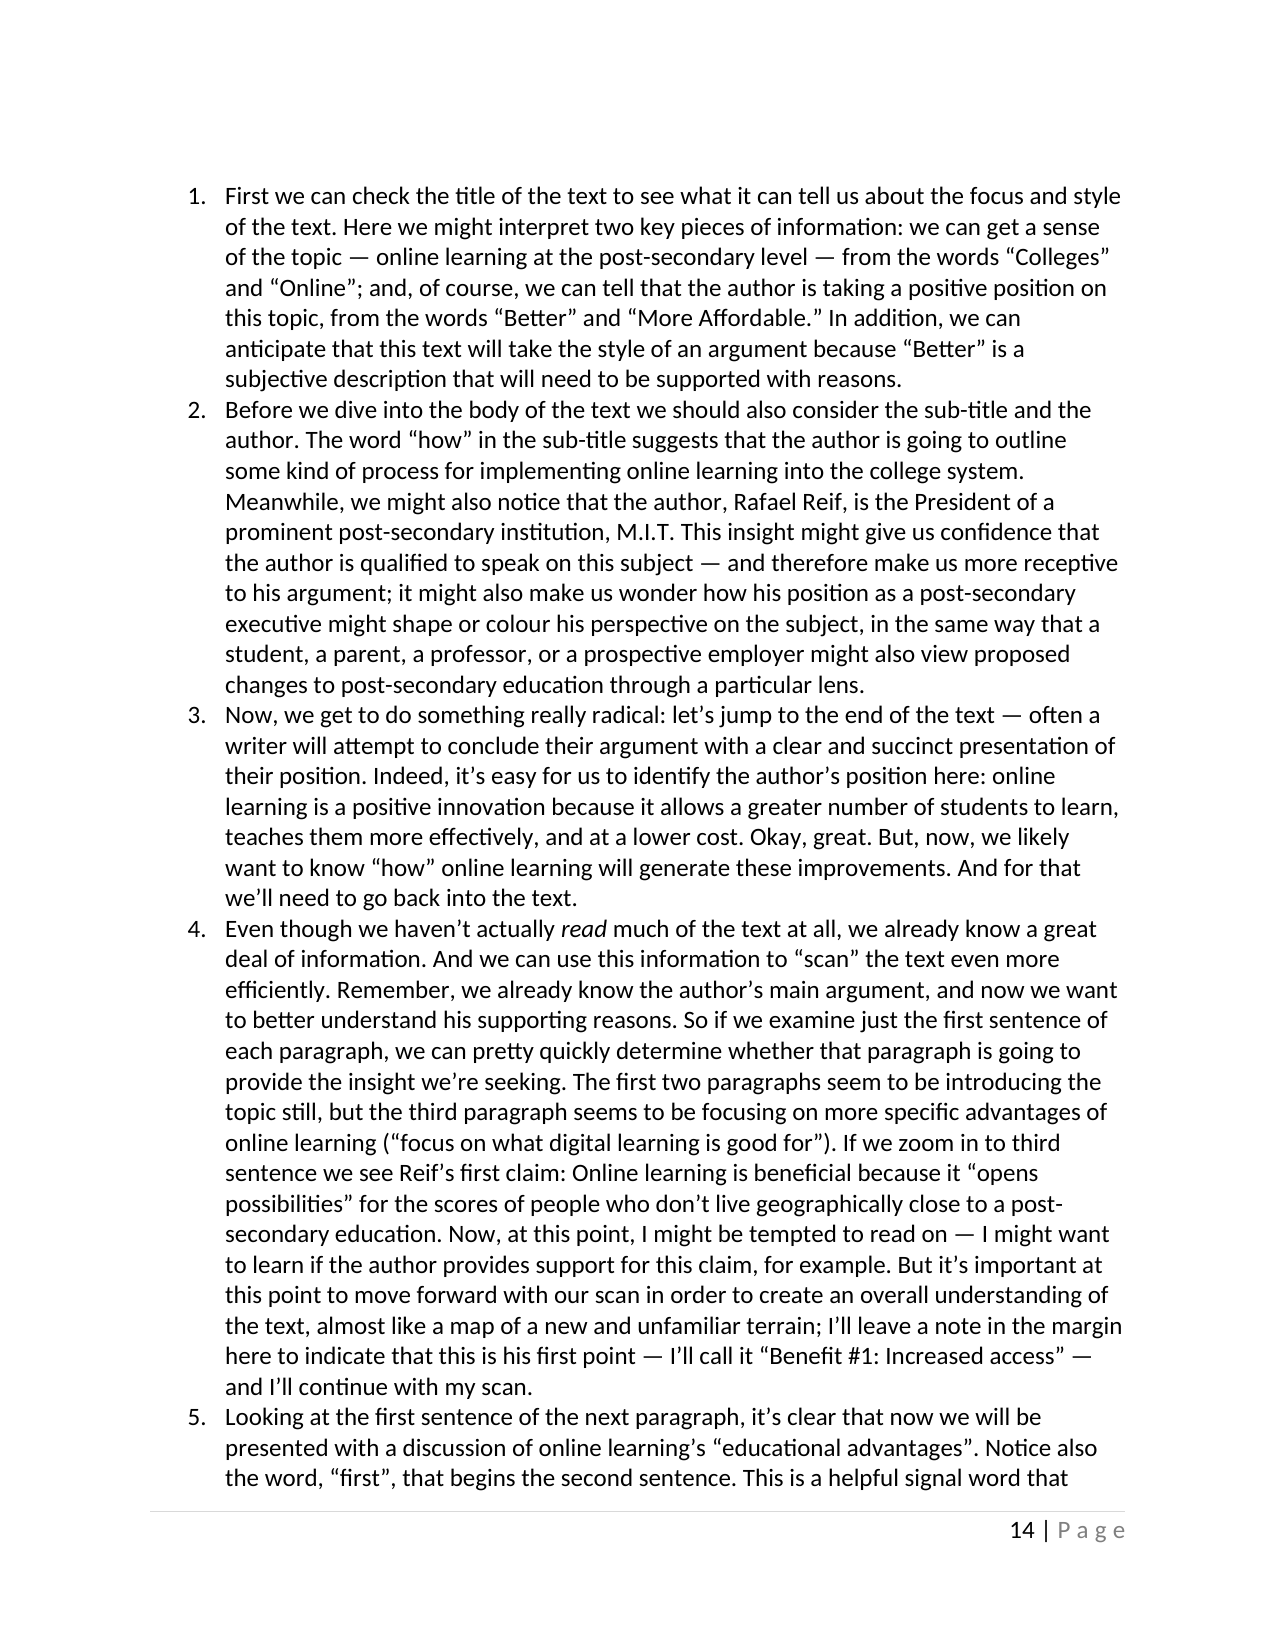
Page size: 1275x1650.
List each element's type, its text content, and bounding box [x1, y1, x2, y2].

list Even though we haven’t actually read much of the text at all, we already know a great deal of information. And we can use this information to “scan” the text even more efficiently. Remember, we already know the author’s main argument, and now we want to better understand his supporting reasons. So if we examine just the first sentence of each paragraph, we can pretty quickly determine whether that paragraph is going to provide the insight we’re seeking. The first two paragraphs seem to be introducing the topic still, but the third paragraph seems to be focusing on more specific advantages of online learning (“focus on what digital learning is good for”). If we zoom in to third sentence we see Reif’s first claim: Online learning is beneficial because it “opens possibilities” for the scores of people who don’t live geographically close to a post-secondary education. Now, at this point, I might be tempted to read on — I might want to learn if the author provides support for this claim, for example. But it’s important at this point to move forward with our scan in order to create an overall understanding of the text, almost like a map of a new and unfamiliar terrain; I’ll leave a note in the margin here to indicate that this is his first point — I’ll call it “Benefit #1: Increased access” — and I’ll continue with my scan. [187, 913, 1125, 1401]
list Before we dive into the body of the text we should also consider the sub-title and the author. The word “how” in the sub-title suggests that the author is going to outline some kind of process for implementing online learning into the college system. Meanwhile, we might also notice that the author, Rafael Reif, is the President of a prominent post-secondary institution, M.I.T. This insight might give us confidence that the author is qualified to speak on this subject — and therefore make us more receptive to his argument; it might also make us wonder how his position as a post-secondary executive might shape or colour his perspective on the subject, in the same way that a student, a parent, a professor, or a prospective employer might also view proposed changes to post-secondary education through a particular lens. [187, 394, 1125, 699]
list First we can check the title of the text to see what it can tell us about the focus and style of the text. Here we might interpret two key pieces of information: we can get a sense of the topic — online learning at the post-secondary level — from the words “Colleges” and “Online”; and, of course, we can tell that the author is taking a positive position on this topic, from the words “Better” and “More Affordable.” In addition, we can anticipate that this text will take the style of an argument because “Better” is a subjective description that will need to be supported with reasons. [187, 181, 1125, 394]
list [187, 1401, 1125, 1493]
list Now, we get to do something really radical: let’s jump to the end of the text — often a writer will attempt to conclude their argument with a clear and succinct presentation of their position. Indeed, it’s easy for us to identify the author’s position here: online learning is a positive innovation because it allows a greater number of students to learn, teaches them more effectively, and at a lower cost. Okay, great. But, now, we likely want to know “how” online learning will generate these improvements. And for that we’ll need to go back into the text. [187, 699, 1125, 913]
